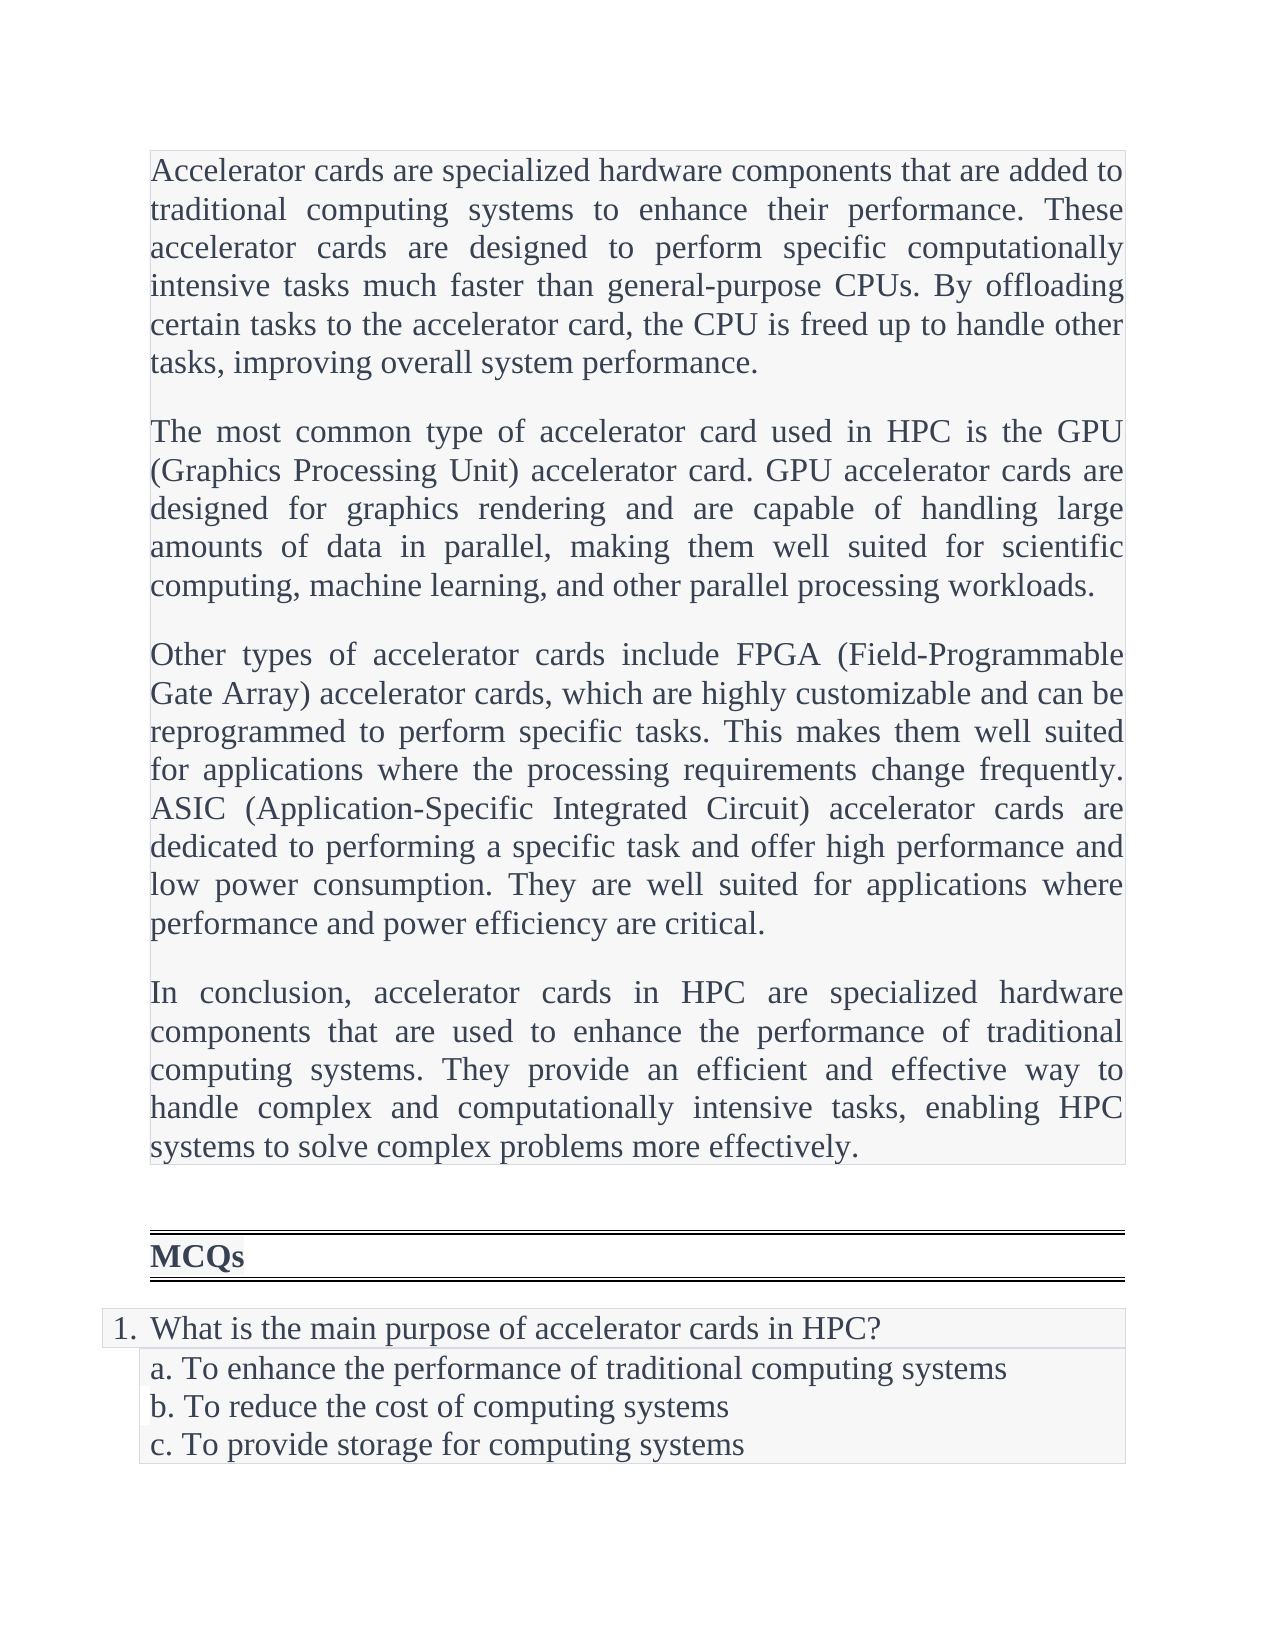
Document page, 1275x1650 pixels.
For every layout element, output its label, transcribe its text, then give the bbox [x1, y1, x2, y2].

text Other types of accelerator cards include FPGA (Field-Programmable Gate Array) accelerator cards, which are highly customizable and can be reprogrammed to perform specific tasks. This makes them well suited for applications where the processing requirements change frequently. ASIC (Application-Specific Integrated Circuit) accelerator cards are dedicated to performing a specific task and offer high performance and low power consumption. They are well suited for applications where performance and power efficiency are critical. [151, 634, 1125, 941]
text MCQs [150, 1235, 1125, 1277]
text The most common type of accelerator card used in HPC is the GPU (Graphics Processing Unit) accelerator card. GPU accelerator cards are designed for graphics rendering and are capable of handling large amounts of data in parallel, making them well suited for scientific computing, machine learning, and other parallel processing workloads. [151, 411, 1125, 603]
text c. To provide storage for computing systems [140, 1424, 1125, 1463]
text Accelerator cards are specialized hardware components that are added to traditional computing systems to enhance their performance. These accelerator cards are designed to perform specific computationally intensive tasks much faster than general-purpose CPUs. By offloading certain tasks to the accelerator card, the CPU is freed up to handle other tasks, improving overall system performance. [151, 151, 1125, 381]
text a. To enhance the performance of traditional computing systems [140, 1349, 1125, 1386]
text b. To reduce the cost of computing systems [150, 1386, 1125, 1424]
list What is the main purpose of accelerator cards in HPC? [103, 1309, 1125, 1347]
text In conclusion, accelerator cards in HPC are specialized hardware components that are used to enhance the performance of traditional computing systems. They provide an efficient and effective way to handle complex and computationally intensive tasks, enabling HPC systems to solve complex problems more effectively. [151, 972, 1125, 1164]
